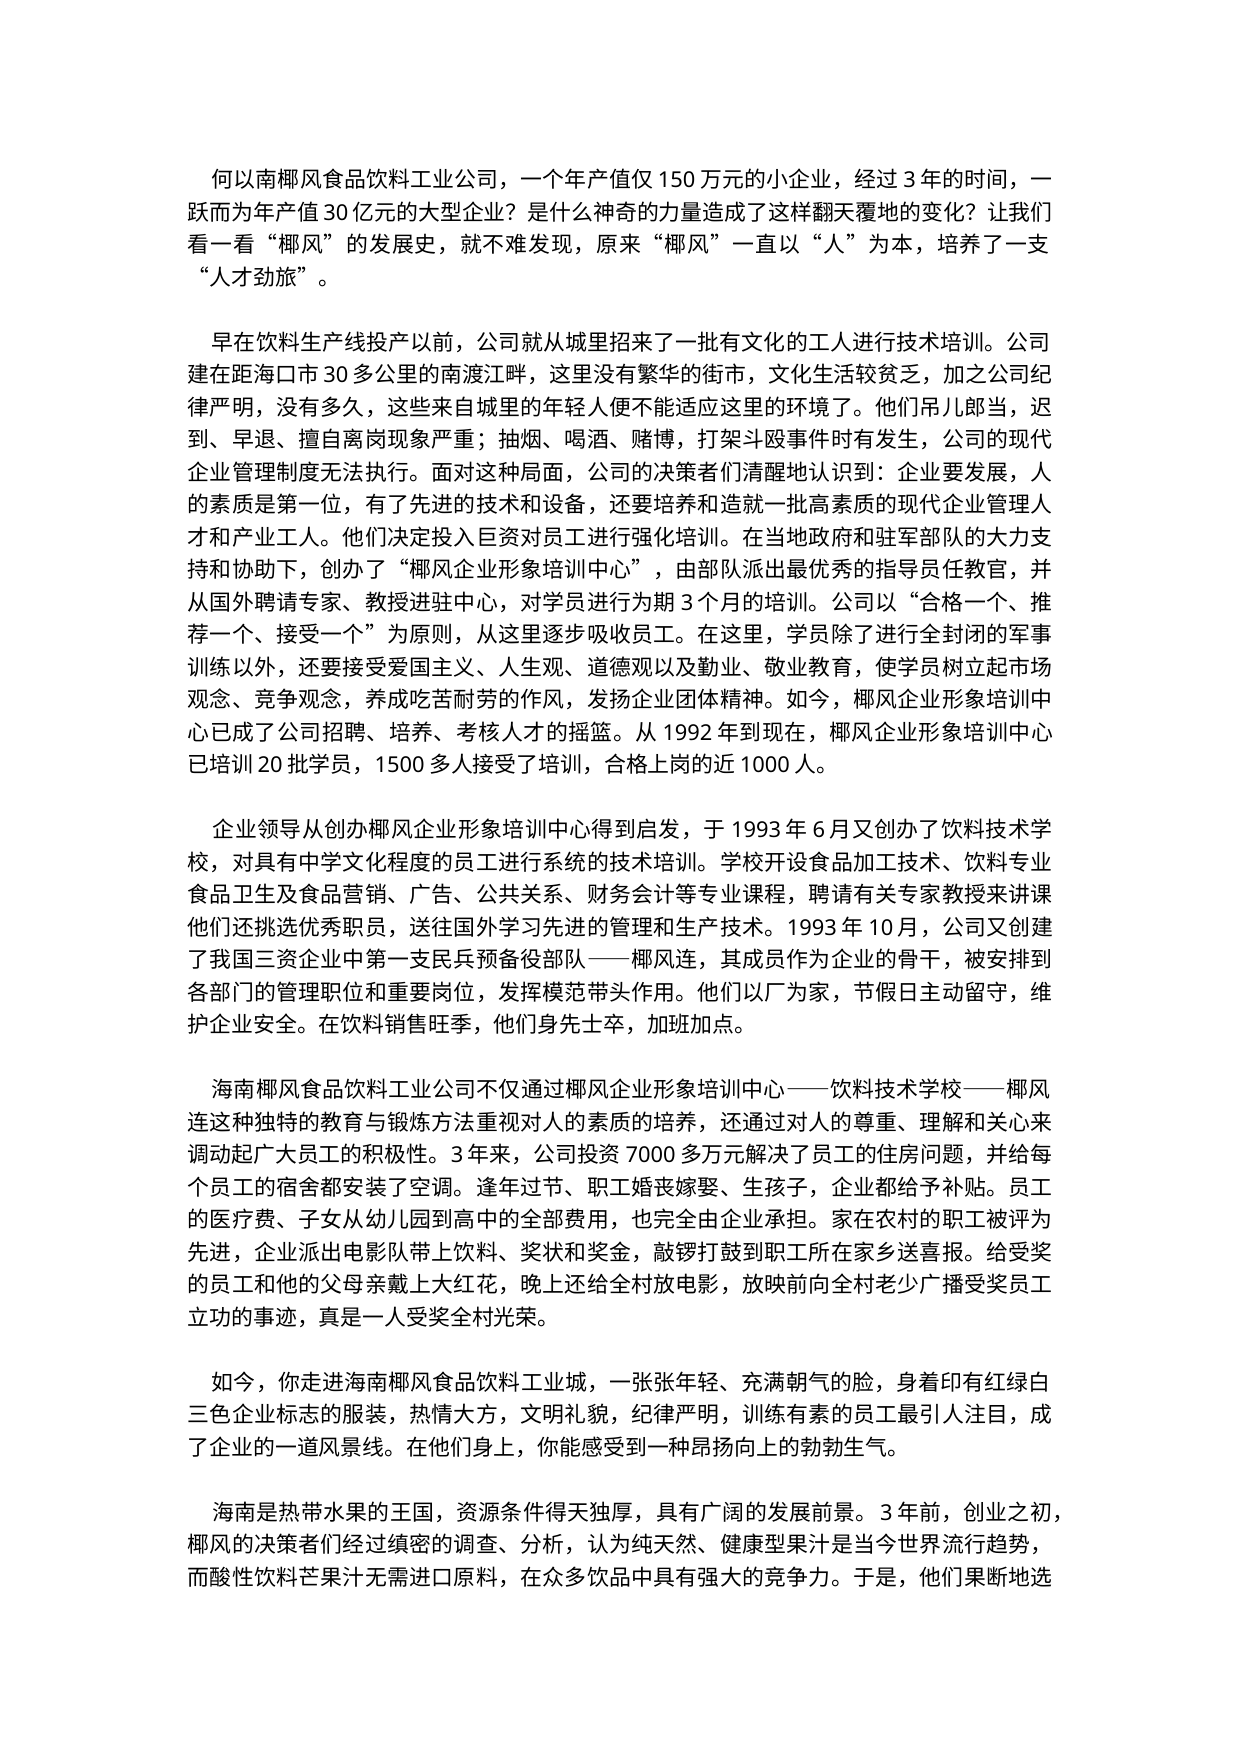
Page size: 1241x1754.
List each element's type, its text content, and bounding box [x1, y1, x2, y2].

text 如今，你走进海南椰风食品饮料工业城，一张张年轻、充满朝气的脸，身着印有红绿白三色企业标志的服装，热情大方，文明礼貌，纪律严明，训练有素的员工最引人注目，成了企业的一道风景线。在他们身上，你能感受到一种昂扬向上的勃勃生气。 [187, 1364, 1053, 1462]
text 海南椰风食品饮料工业公司不仅通过椰风企业形象培训中心——饮料技术学校——椰风连这种独特的教育与锻炼方法重视对人的素质的培养，还通过对人的尊重、理解和关心来调动起广大员工的积极性。3年来，公司投资7000多万元解决了员工的住房问题，并给每个员工的宿舍都安装了空调。逢年过节、职工婚丧嫁娶、生孩子，企业都给予补贴。员工的医疗费、子女从幼儿园到高中的全部费用，也完全由企业承担。家在农村的职工被评为先进，企业派出电影队带上饮料、奖状和奖金，敲锣打鼓到职工所在家乡送喜报。给受奖的员工和他的父母亲戴上大红花，晚上还给全村放电影，放映前向全村老少广播受奖员工立功的事迹，真是一人受奖全村光荣。 [187, 1072, 1053, 1332]
text 企业领导从创办椰风企业形象培训中心得到启发，于1993年6月又创办了饮料技术学校，对具有中学文化程度的员工进行系统的技术培训。学校开设食品加工技术、饮料专业、食品卫生及食品营销、广告、公共关系、财务会计等专业课程，聘请有关专家教授来讲课。他们还挑选优秀职员，送往国外学习先进的管理和生产技术。1993年10月，公司又创建了我国三资企业中第一支民兵预备役部队——椰风连，其成员作为企业的骨干，被安排到各部门的管理职位和重要岗位，发挥模范带头作用。他们以厂为家，节假日主动留守，维护企业安全。在饮料销售旺季，他们身先士卒，加班加点。 [187, 812, 1053, 1039]
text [187, 1494, 1053, 1592]
text 早在饮料生产线投产以前，公司就从城里招来了一批有文化的工人进行技术培训。公司建在距海口市30多公里的南渡江畔，这里没有繁华的街市，文化生活较贫乏，加之公司纪律严明，没有多久，这些来自城里的年轻人便不能适应这里的环境了。他们吊儿郎当，迟到、早退、擅自离岗现象严重；抽烟、喝酒、赌博，打架斗殴事件时有发生，公司的现代企业管理制度无法执行。面对这种局面，公司的决策者们清醒地认识到：企业要发展，人的素质是第一位，有了先进的技术和设备，还要培养和造就一批高素质的现代企业管理人才和产业工人。他们决定投入巨资对员工进行强化培训。在当地政府和驻军部队的大力支持和协助下，创办了“椰风企业形象培训中心”，由部队派出最优秀的指导员任教官，并从国外聘请专家、教授进驻中心，对学员进行为期3个月的培训。公司以“合格一个、推荐一个、接受一个”为原则，从这里逐步吸收员工。在这里，学员除了进行全封闭的军事训练以外，还要接受爱国主义、人生观、道德观以及勤业、敬业教育，使学员树立起市场观念、竞争观念，养成吃苦耐劳的作风，发扬企业团体精神。如今，椰风企业形象培训中心已成了公司招聘、培养、考核人才的摇篮。从1992年到现在，椰风企业形象培训中心已培训20批学员，1500多人接受了培训，合格上岗的近1000人。 [187, 324, 1053, 779]
text 何以南椰风食品饮料工业公司，一个年产值仅150万元的小企业，经过3年的时间，一跃而为年产值30亿元的大型企业？是什么神奇的力量造成了这样翻天覆地的变化？让我们看一看“椰风”的发展史，就不难发现，原来“椰风”一直以“人”为本，培养了一支“人才劲旅”。 [187, 162, 1053, 292]
